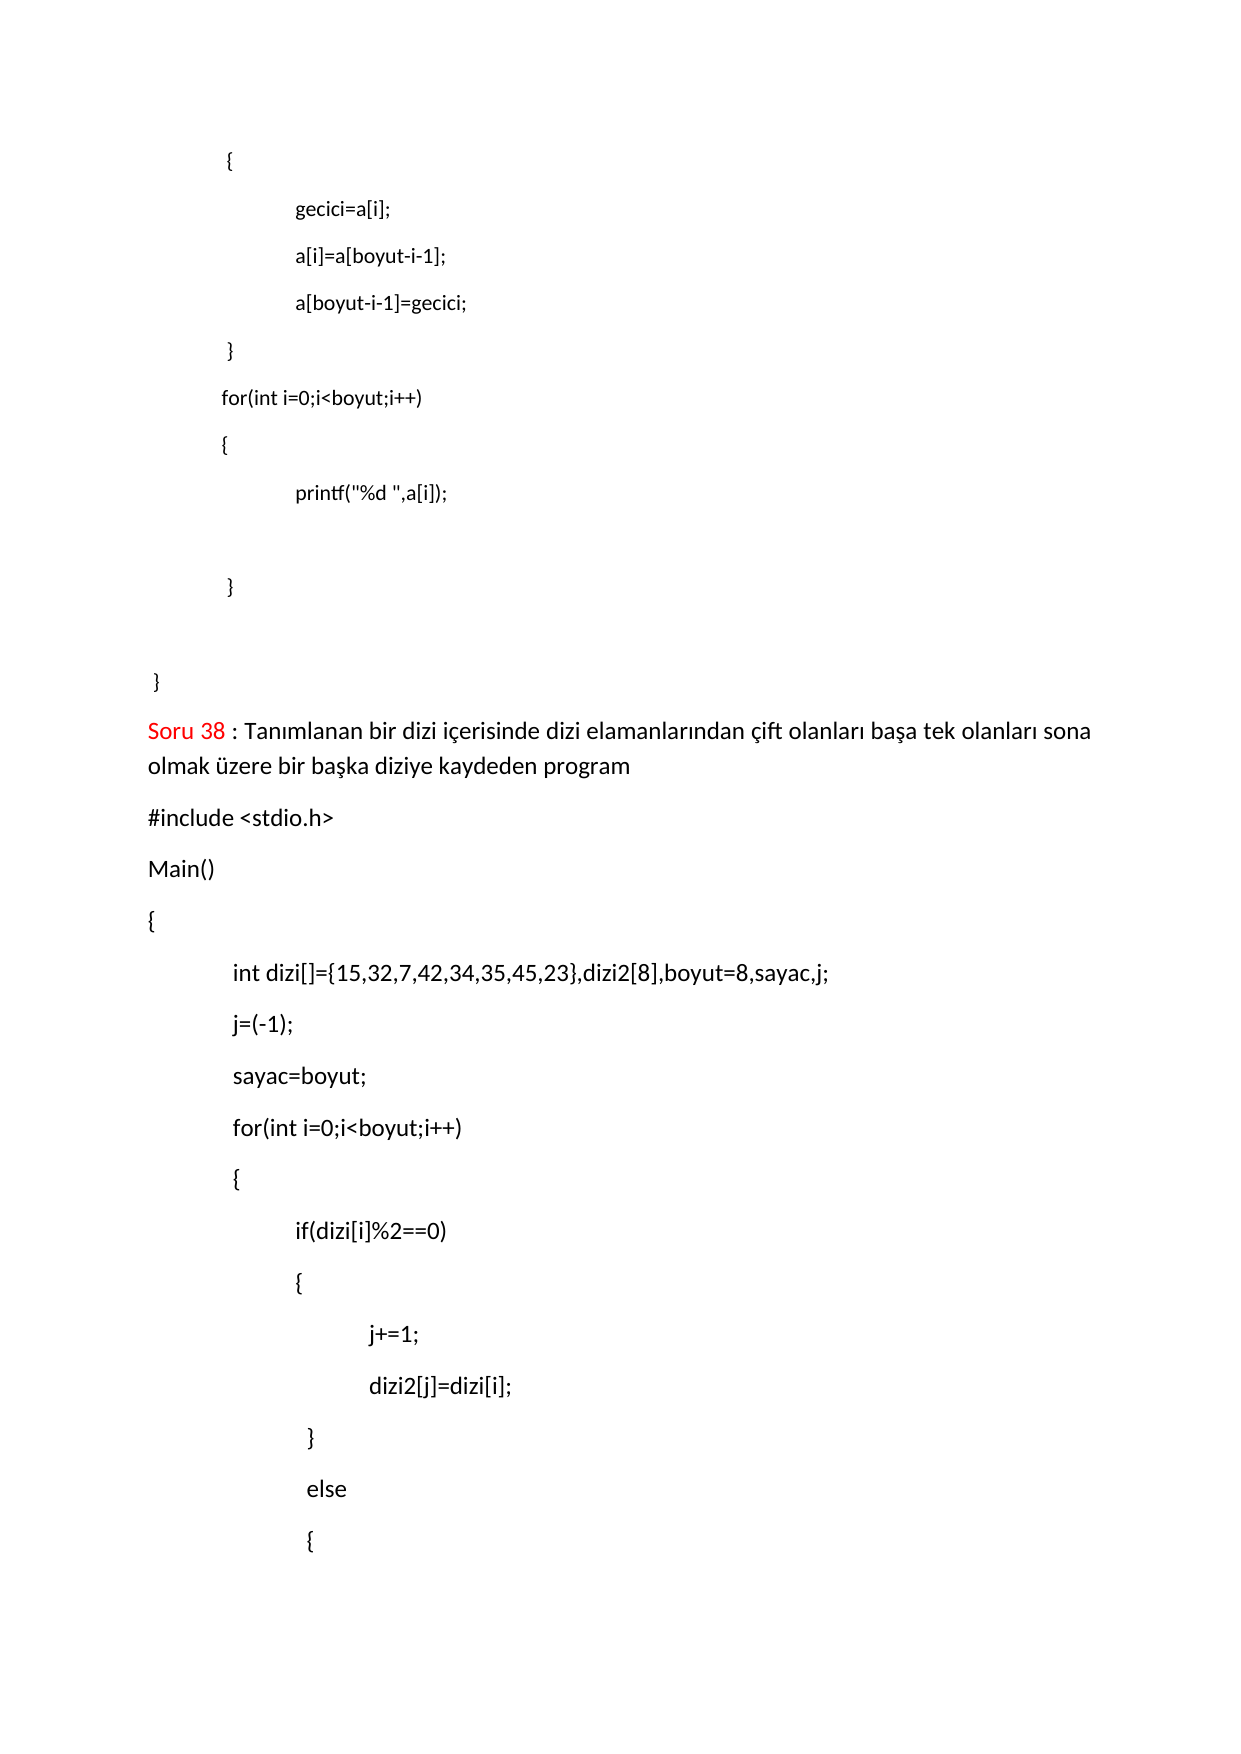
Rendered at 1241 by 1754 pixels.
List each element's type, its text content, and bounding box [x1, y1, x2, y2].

text dizi2[j]=dizi[i]; [148, 1370, 1093, 1401]
text j+=1; [148, 1318, 1093, 1349]
text gecici=a[i]; [148, 195, 1093, 222]
text Soru 38 : Tanımlanan bir dizi içerisinde dizi elamanlarından çift olanları başa tek olanları sona olmak üzere bir başka diziye kaydeden program [148, 715, 1093, 781]
text int dizi[]={15,32,7,42,34,35,45,23},dizi2[8],boyut=8,sayac,j; [148, 957, 1093, 987]
text #include <stdio.h> [148, 802, 1093, 832]
text a[i]=a[boyut-i-1]; [148, 242, 1093, 269]
text } [148, 573, 1093, 600]
text } [148, 668, 1093, 694]
text if(dizi[i]%2==0) [148, 1215, 1093, 1246]
text { [148, 431, 1093, 458]
text { [148, 1267, 1093, 1297]
text } [148, 337, 1093, 363]
text { [148, 1525, 1093, 1556]
text sayac=boyut; [148, 1060, 1093, 1091]
text printf("%d ",a[i]); [148, 479, 1093, 505]
text a[boyut-i-1]=gecici; [148, 289, 1093, 316]
text for(int i=0;i<boyut;i++) [148, 1112, 1093, 1142]
text for(int i=0;i<boyut;i++) [148, 384, 1093, 411]
text { [148, 148, 1093, 174]
text Main() [148, 853, 1093, 884]
text { [148, 1163, 1093, 1194]
text } [148, 1422, 1093, 1452]
text else [148, 1473, 1093, 1504]
text j=(-1); [148, 1008, 1093, 1039]
text { [148, 905, 1093, 936]
